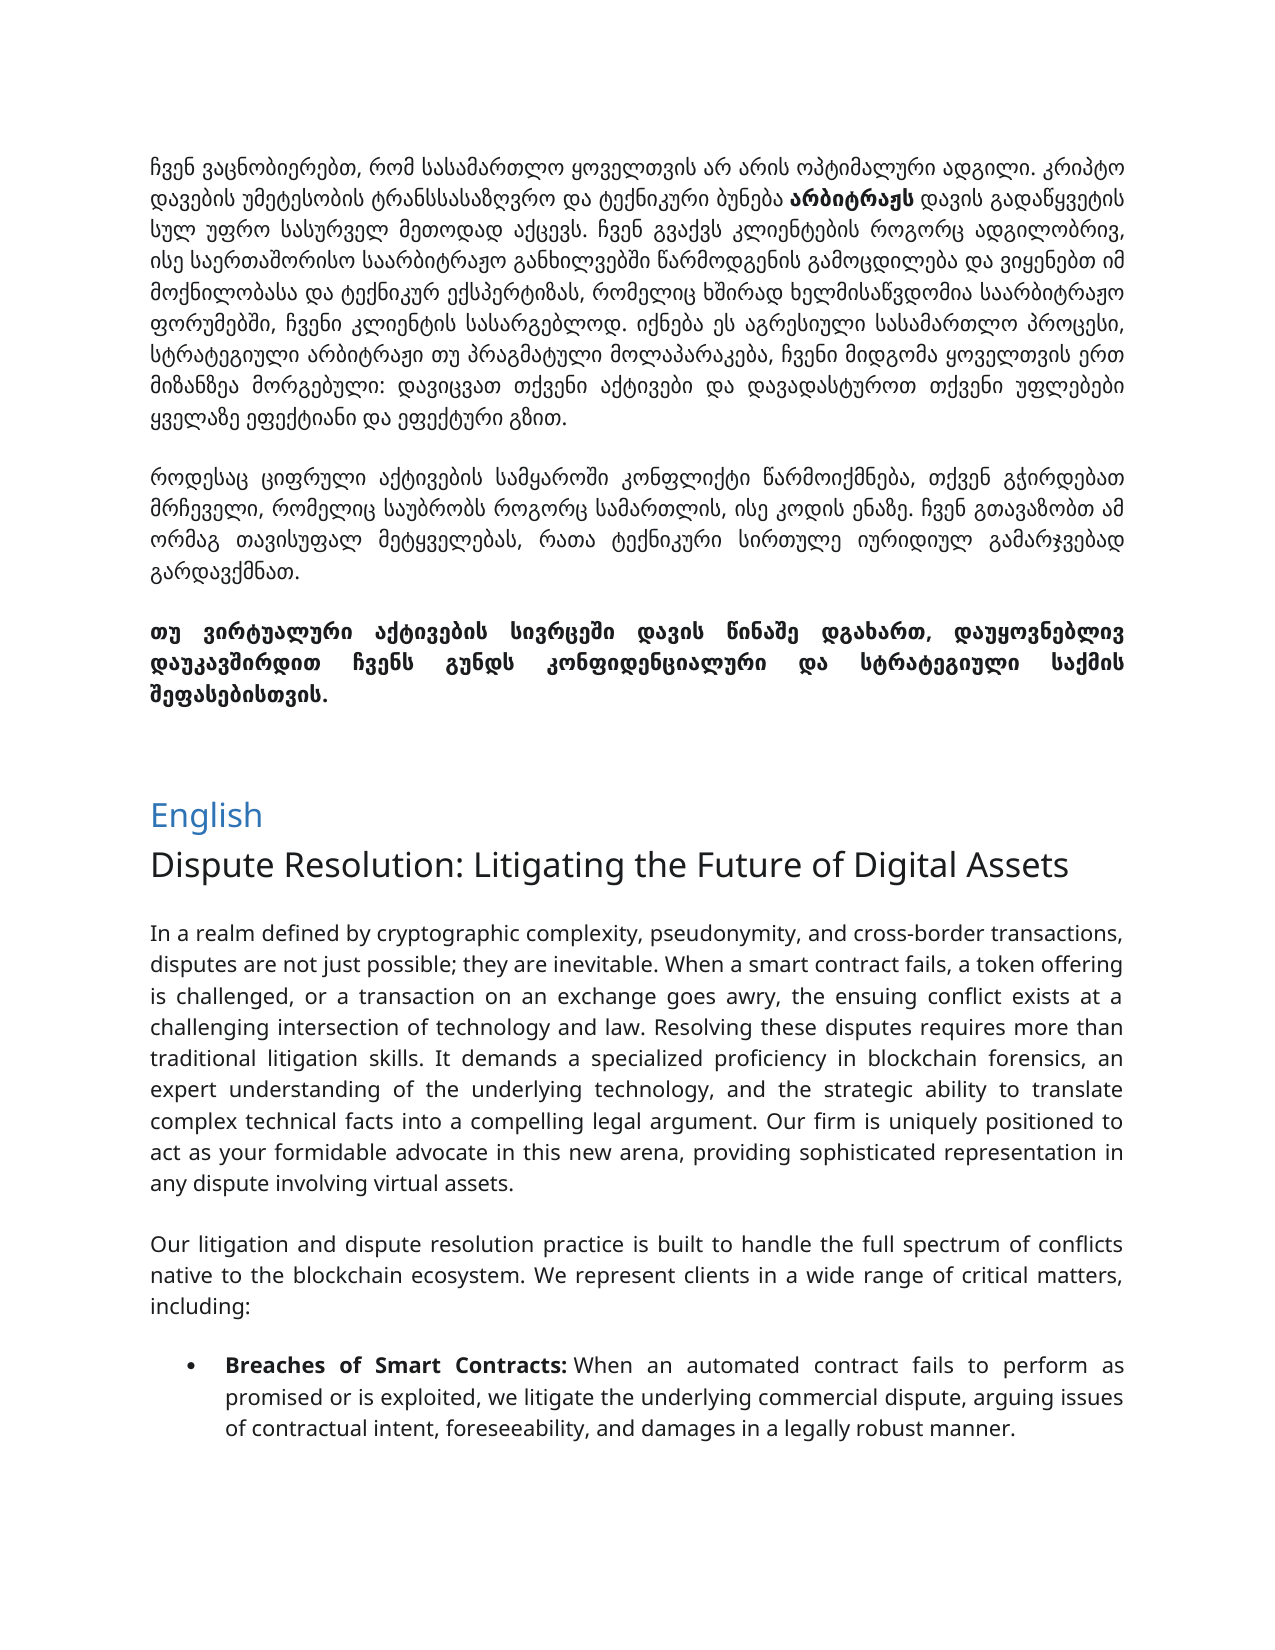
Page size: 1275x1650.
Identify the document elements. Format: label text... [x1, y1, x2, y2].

text როდესაც ციფრული აქტივების სამყაროში კონფლიქტი წარმოიქმნება, თქვენ გჭირდებათ მრჩეველი, რომელიც საუბრობს როგორც სამართლის, ისე კოდის ენაზე. ჩვენ გთავაზობთ ამ ორმაგ თავისუფალ მეტყველებას, რათა ტექნიკური სირთულე იურიდიულ გამარჯვებად გარდავქმნათ. [150, 460, 1125, 585]
list Breaches of Smart Contracts: When an automated contract fails to perform as promised or is exploited, we litigate the underlying commercial dispute, arguing issues of contractual intent, foreseeability, and damages in a legally robust manner. [187, 1349, 1125, 1443]
subtitle English [150, 792, 1125, 837]
text ჩვენ ვაცნობიერებთ, რომ სასამართლო ყოველთვის არ არის ოპტიმალური ადგილი. კრიპტო დავების უმეტესობის ტრანსსასაზღვრო და ტექნიკური ბუნება არბიტრაჟს დავის გადაწყვეტის სულ უფრო სასურველ მეთოდად აქცევს. ჩვენ გვაქვს კლიენტების როგორც ადგილობრივ, ისე საერთაშორისო საარბიტრაჟო განხილვებში წარმოდგენის გამოცდილება და ვიყენებთ იმ მოქნილობასა და ტექნიკურ ექსპერტიზას, რომელიც ხშირად ხელმისაწვდომია საარბიტრაჟო ფორუმებში, ჩვენი კლიენტის სასარგებლოდ. იქნება ეს აგრესიული სასამართლო პროცესი, სტრატეგიული არბიტრაჟი თუ პრაგმატული მოლაპარაკება, ჩვენი მიდგომა ყოველთვის ერთ მიზანზეა მორგებული: დავიცვათ თქვენი აქტივები და დავადასტუროთ თქვენი უფლებები ყველაზე ეფექტიანი და ეფექტური გზით. [150, 150, 1125, 431]
subtitle Dispute Resolution: Litigating the Future of Digital Assets [150, 841, 1125, 887]
text In a realm defined by cryptographic complexity, pseudonymity, and cross-border transactions, disputes are not just possible; they are inevitable. When a smart contract fails, a token offering is challenged, or a transaction on an exchange goes awry, the ensuing conflict exists at a challenging intersection of technology and law. Resolving these disputes requires more than traditional litigation skills. It demands a specialized proficiency in blockchain forensics, an expert understanding of the underlying technology, and the strategic ability to translate complex technical facts into a compelling legal argument. Our firm is uniquely positioned to act as your formidable advocate in this new arena, providing sophisticated representation in any dispute involving virtual assets. [150, 917, 1125, 1198]
text თუ ვირტუალური აქტივების სივრცეში დავის წინაშე დგახართ, დაუყოვნებლივ დაუკავშირდით ჩვენს გუნდს კონფიდენციალური და სტრატეგიული საქმის შეფასებისთვის. [150, 614, 1125, 708]
text Our litigation and dispute resolution practice is built to handle the full spectrum of conflicts native to the blockchain ecosystem. We represent clients in a wide range of critical matters, including: [150, 1227, 1125, 1321]
